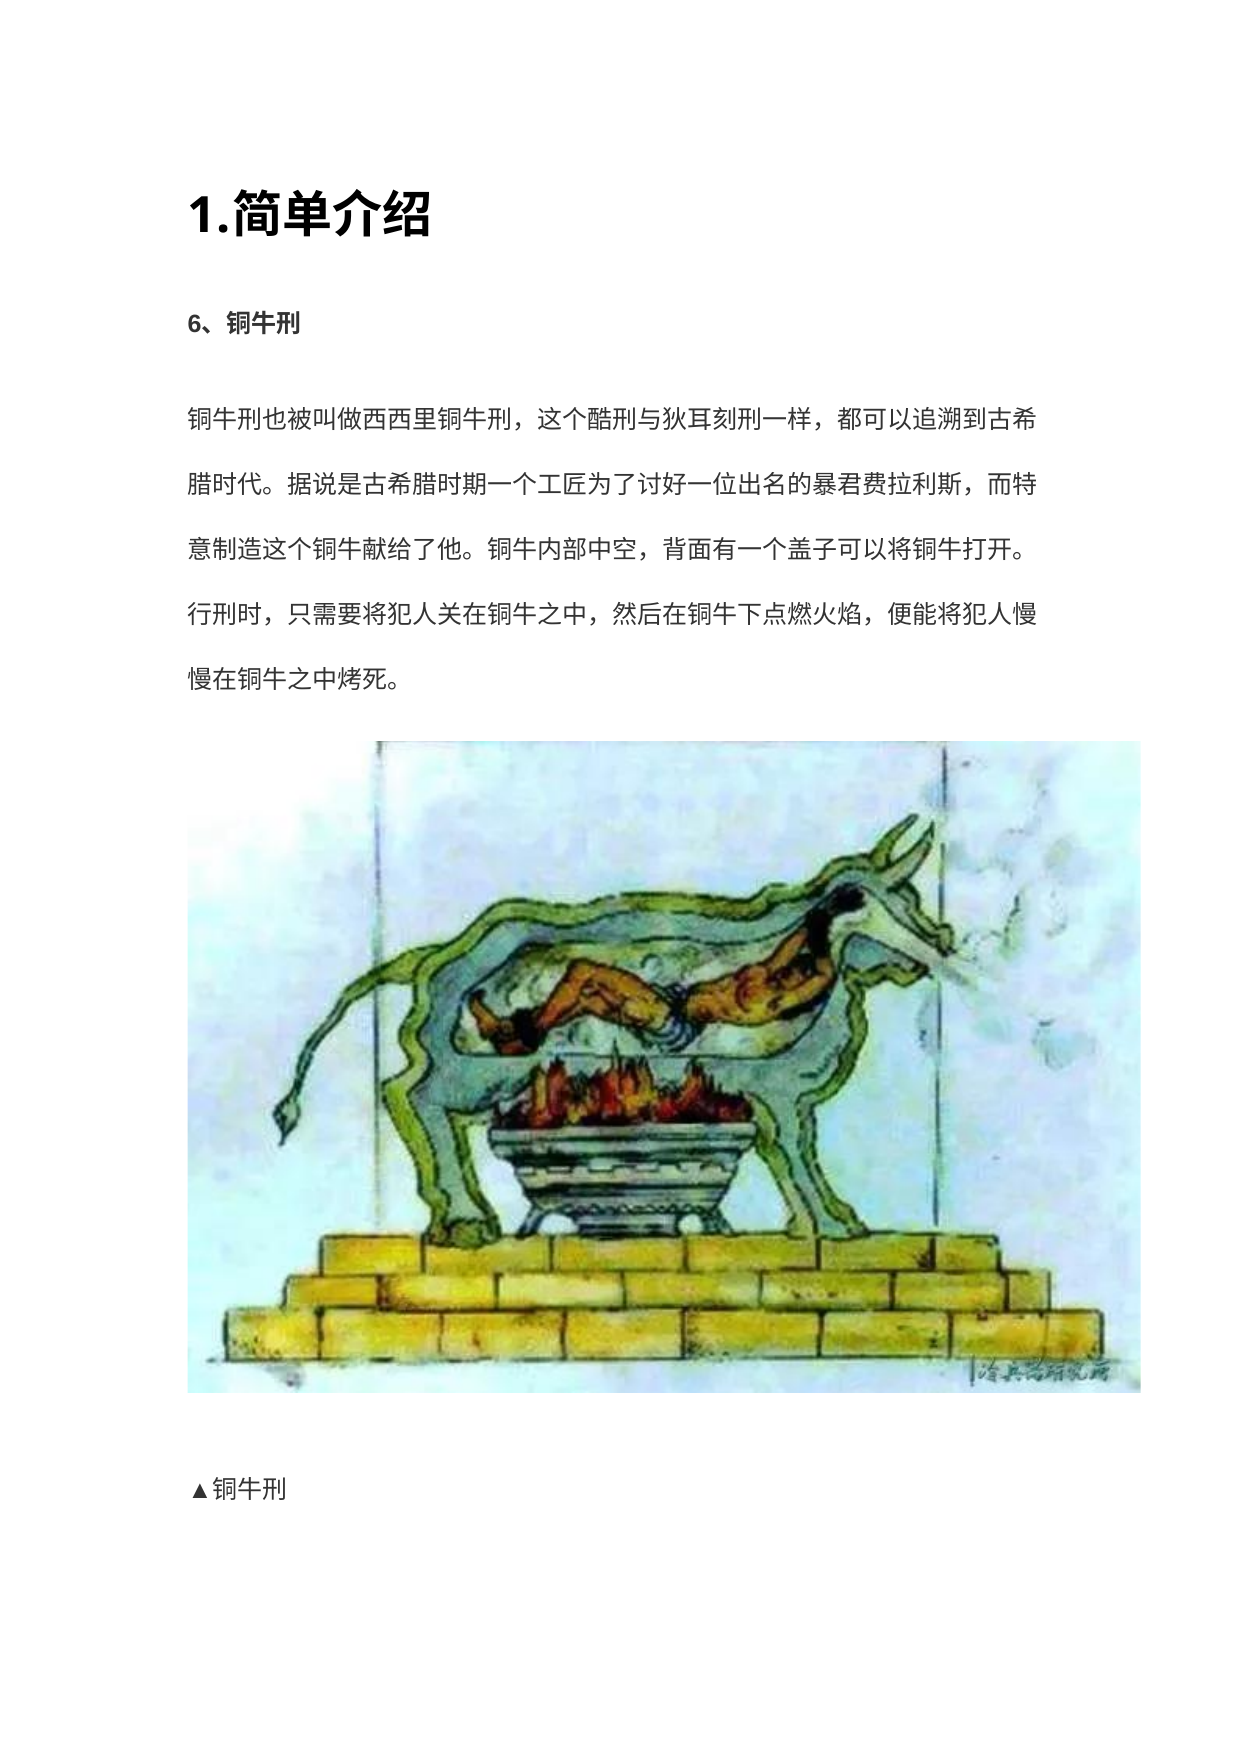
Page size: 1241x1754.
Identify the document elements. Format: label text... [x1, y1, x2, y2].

text 6、铜牛刑 [187, 289, 1053, 354]
subtitle 简单介绍 [187, 162, 1053, 259]
text 铜牛刑也被叫做西西里铜牛刑，这个酷刑与狄耳刻刑一样，都可以追溯到古希腊时代。据说是古希腊时期一个工匠为了讨好一位出名的暴君费拉利斯，而特意制造这个铜牛献给了他。铜牛内部中空，背面有一个盖子可以将铜牛打开。行刑时，只需要将犯人关在铜牛之中，然后在铜牛下点燃火焰，便能将犯人慢慢在铜牛之中烤死。 [187, 385, 1053, 710]
picture [187, 741, 1141, 1393]
text ▲铜牛刑 [187, 1455, 1053, 1520]
